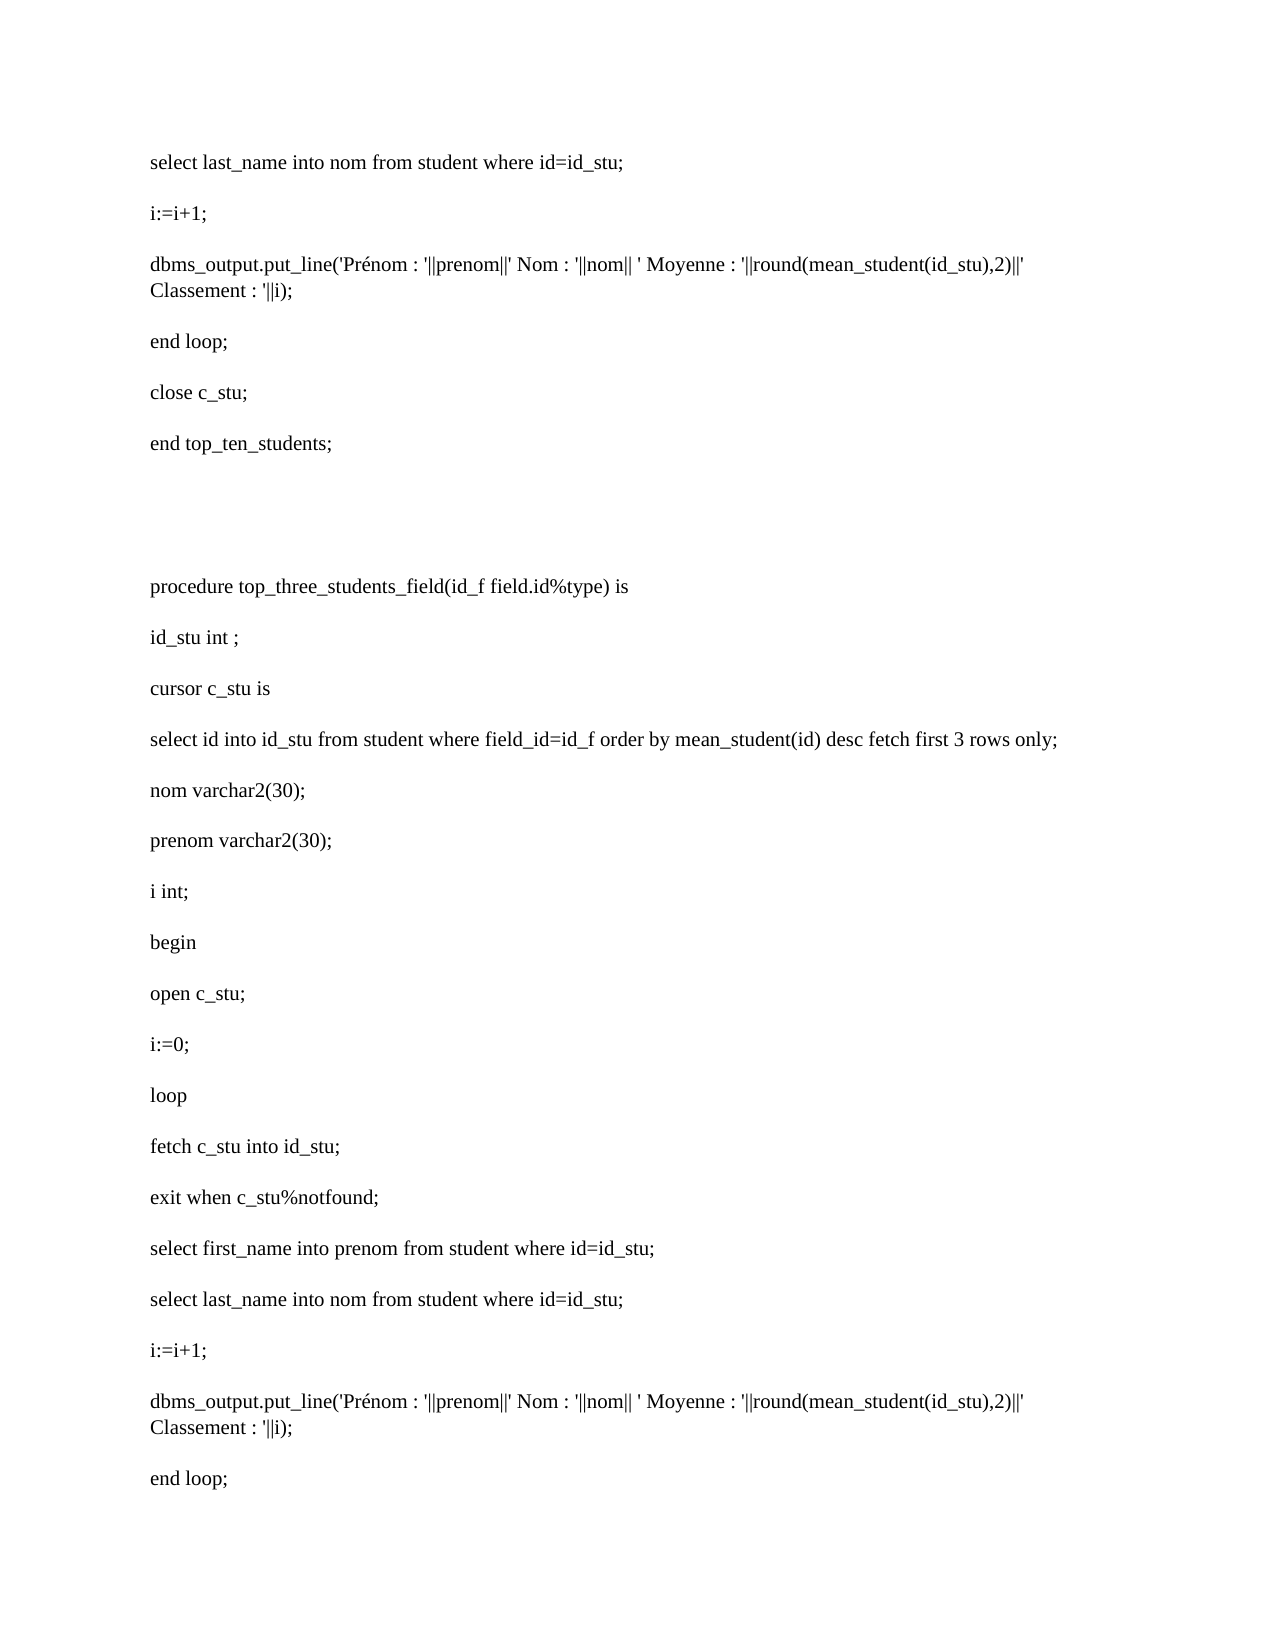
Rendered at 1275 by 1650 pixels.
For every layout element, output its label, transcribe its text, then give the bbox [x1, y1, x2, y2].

text select last_name into nom from student where id=id_stu; [150, 150, 1125, 174]
text i:=0; [150, 1032, 1125, 1056]
text select first_name into prenom from student where id=id_stu; [150, 1236, 1125, 1260]
text begin [150, 930, 1125, 954]
text procedure top_three_students_field(id_f field.id%type) is [150, 574, 1125, 598]
text i:=i+1; [150, 1338, 1125, 1362]
text end top_ten_students; [150, 431, 1125, 455]
text nom varchar2(30); [150, 777, 1125, 802]
text i int; [150, 879, 1125, 903]
text dbms_output.put_line('Prénom : '||prenom||' Nom : '||nom|| ' Moyenne : '||round(mean_student(id_stu),2)||' Classement : '||i); [150, 252, 1125, 302]
text end loop; [150, 329, 1125, 353]
text close c_stu; [150, 380, 1125, 404]
text dbms_output.put_line('Prénom : '||prenom||' Nom : '||nom|| ' Moyenne : '||round(mean_student(id_stu),2)||' Classement : '||i); [150, 1389, 1125, 1439]
text prenom varchar2(30); [150, 828, 1125, 852]
text cursor c_stu is [150, 676, 1125, 700]
text i:=i+1; [150, 201, 1125, 225]
text select id into id_stu from student where field_id=id_f order by mean_student(id) desc fetch first 3 rows only; [150, 727, 1125, 751]
text end loop; [150, 1466, 1125, 1490]
text id_stu int ; [150, 625, 1125, 649]
text open c_stu; [150, 981, 1125, 1005]
text exit when c_stu%notfound; [150, 1185, 1125, 1209]
text select last_name into nom from student where id=id_stu; [150, 1287, 1125, 1311]
text fetch c_stu into id_stu; [150, 1134, 1125, 1158]
text loop [150, 1083, 1125, 1107]
